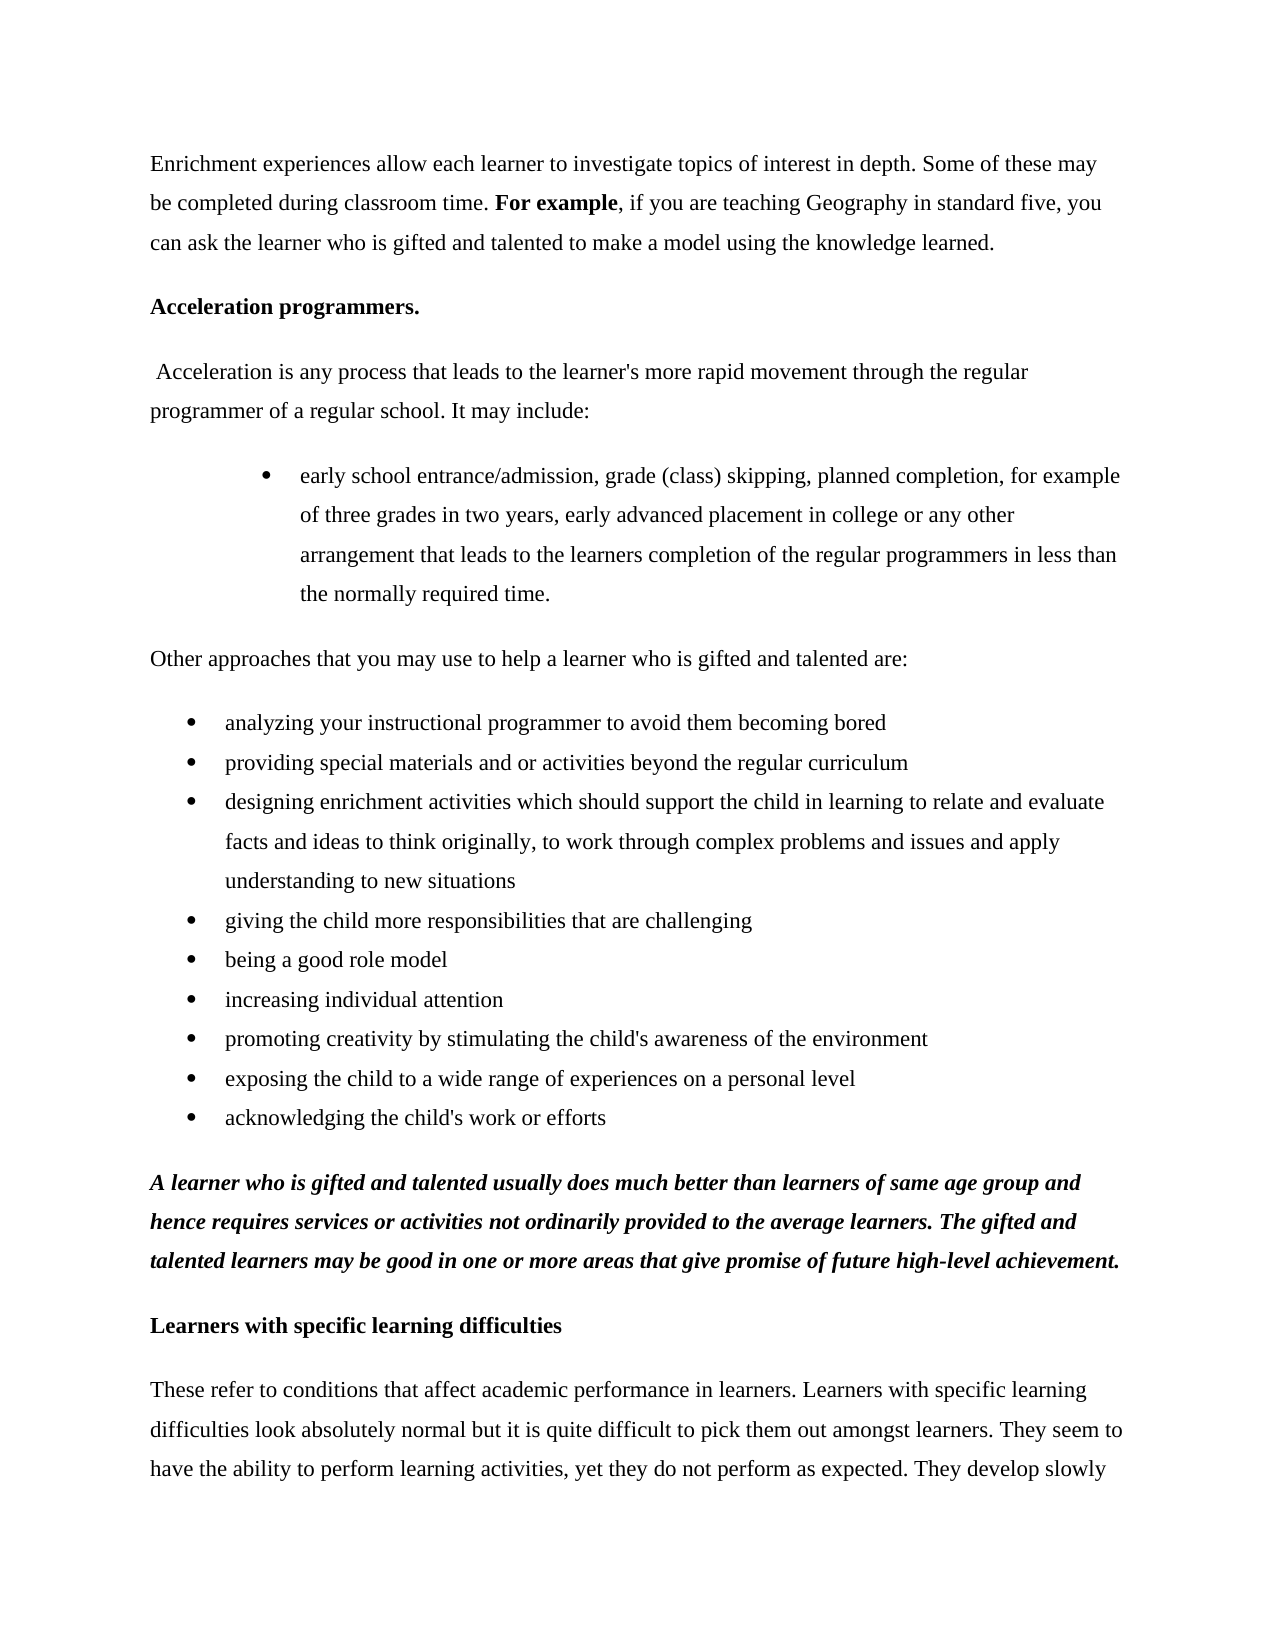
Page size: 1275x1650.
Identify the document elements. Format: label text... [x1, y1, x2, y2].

text A learner who is gifted and talented usually does much better than learners of same age group and hence requires services or activities not ordinarily provided to the average learners. The gifted and talented learners may be good in one or more areas that give promise of future high-level achievement. [150, 1168, 1125, 1274]
text Enrichment experiences allow each learner to investigate topics of interest in depth. Some of these may be completed during classroom time. For example, if you are teaching Geography in standard five, you can ask the learner who is gifted and talented to make a model using the knowledge learned. [150, 150, 1125, 255]
list acknowledging the child's work or efforts [187, 1104, 1125, 1130]
list increasing individual attention [187, 986, 1125, 1012]
list designing enrichment activities which should support the child in learning to relate and evaluate facts and ideas to think originally, to work through complex problems and issues and apply understanding to new situations [187, 788, 1125, 893]
text Other approaches that you may use to help a learner who is gifted and talented are: [150, 645, 1125, 671]
list analyzing your instructional programmer to avoid them becoming bored [187, 709, 1125, 736]
text Learners with specific learning difficulties [150, 1312, 1125, 1338]
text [150, 1376, 1125, 1482]
list being a good role model [187, 946, 1125, 972]
list promoting creativity by stimulating the child's awareness of the environment [187, 1025, 1125, 1051]
text Acceleration programmers. [150, 293, 1125, 320]
list giving the child more responsibilities that are challenging [187, 907, 1125, 933]
list exposing the child to a wide range of experiences on a personal level [187, 1064, 1125, 1091]
list early school entrance/admission, grade (class) skipping, planned completion, for example of three grades in two years, early advanced placement in college or any other arrangement that leads to the learners completion of the regular programmers in less than the normally required time. [262, 462, 1125, 607]
text Acceleration is any process that leads to the learner's more rapid movement through the regular programmer of a regular school. It may include: [150, 358, 1125, 424]
list providing special materials and or activities beyond the regular curriculum [187, 749, 1125, 775]
